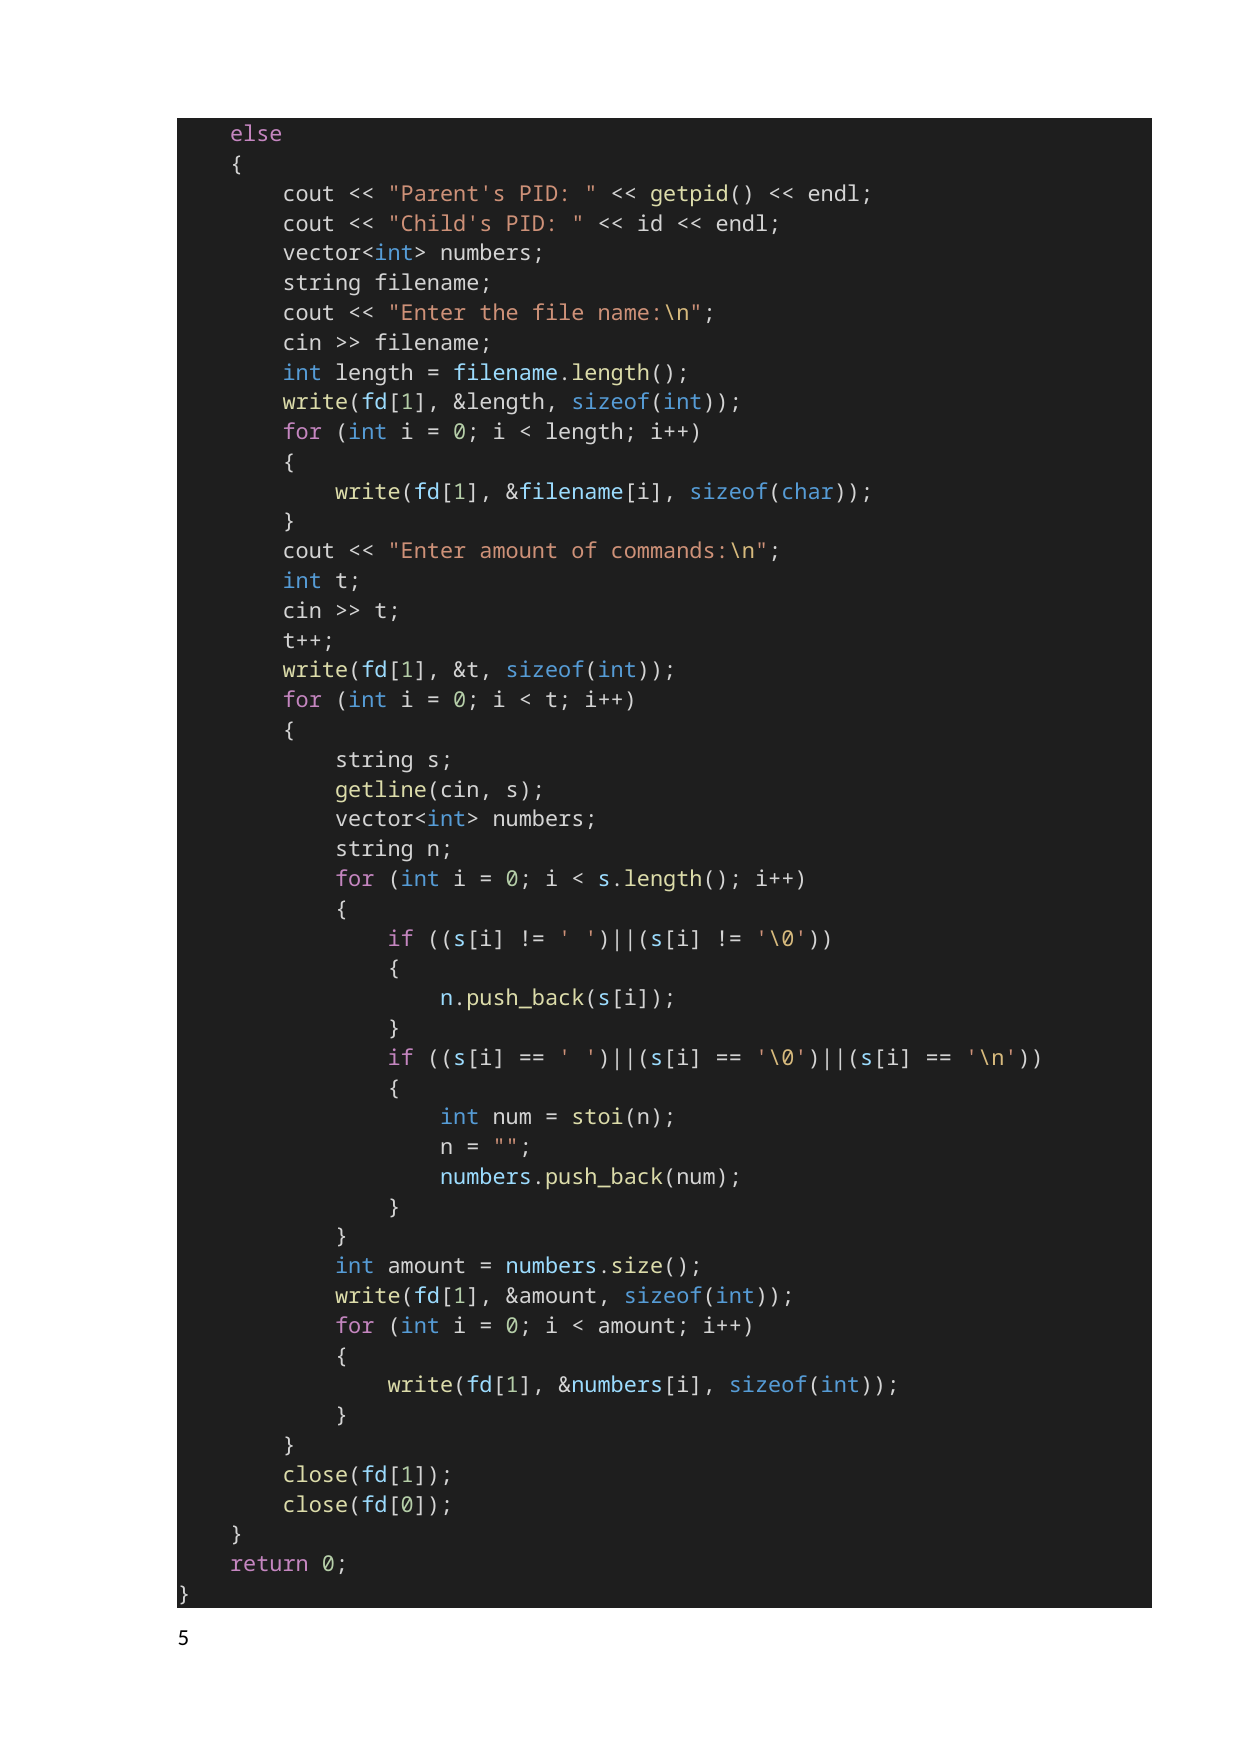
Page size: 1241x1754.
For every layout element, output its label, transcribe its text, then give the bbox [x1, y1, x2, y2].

text } [177, 1578, 1152, 1608]
text n = ""; [177, 1131, 1152, 1161]
text return 0; [177, 1548, 1152, 1578]
text cin >> t; [177, 595, 1152, 624]
text if ((s[i] != ' ')||(s[i] != '\0')) [177, 922, 1152, 952]
text vector<int> numbers; [177, 803, 1152, 833]
text close(fd[0]); [177, 1488, 1152, 1518]
text cout << "Child's PID: " << id << endl; [177, 207, 1152, 237]
text n.push_back(s[i]); [177, 982, 1152, 1012]
text } [177, 1399, 1152, 1429]
text { [177, 952, 1152, 982]
text } [177, 1191, 1152, 1220]
text write(fd[1], &t, sizeof(int)); [177, 654, 1152, 684]
text getline(cin, s); [177, 773, 1152, 803]
text for (int i = 0; i < s.length(); i++) [177, 863, 1152, 893]
text int num = stoi(n); [177, 1101, 1152, 1131]
text int t; [177, 565, 1152, 595]
text int amount = numbers.size(); [177, 1250, 1152, 1280]
text { [177, 714, 1152, 744]
text } [177, 1220, 1152, 1250]
text { [177, 893, 1152, 922]
text cout << "Enter the file name:\n"; [177, 297, 1152, 327]
text write(fd[1], &numbers[i], sizeof(int)); [177, 1369, 1152, 1399]
text { [177, 1071, 1152, 1101]
text } [177, 1429, 1152, 1459]
text string n; [177, 833, 1152, 863]
text { [177, 148, 1152, 178]
text for (int i = 0; i < t; i++) [177, 684, 1152, 714]
text for (int i = 0; i < length; i++) [177, 416, 1152, 446]
text numbers.push_back(num); [177, 1161, 1152, 1191]
text write(fd[1], &filename[i], sizeof(char)); [177, 476, 1152, 505]
text { [177, 446, 1152, 476]
text cout << "Parent's PID: " << getpid() << endl; [177, 178, 1152, 207]
text } [177, 1518, 1152, 1548]
text t++; [177, 624, 1152, 654]
text write(fd[1], &amount, sizeof(int)); [177, 1280, 1152, 1310]
text for (int i = 0; i < amount; i++) [177, 1310, 1152, 1339]
text cout << "Enter amount of commands:\n"; [177, 535, 1152, 565]
text string filename; [177, 267, 1152, 297]
text } [177, 1012, 1152, 1042]
text { [177, 1339, 1152, 1369]
text string s; [177, 744, 1152, 773]
text if ((s[i] == ' ')||(s[i] == '\0')||(s[i] == '\n')) [177, 1042, 1152, 1071]
text int length = filename.length(); [177, 356, 1152, 386]
text close(fd[1]); [177, 1459, 1152, 1488]
text else [177, 118, 1152, 148]
text write(fd[1], &length, sizeof(int)); [177, 386, 1152, 416]
text cin >> filename; [177, 327, 1152, 356]
text } [177, 505, 1152, 535]
text vector<int> numbers; [177, 237, 1152, 267]
